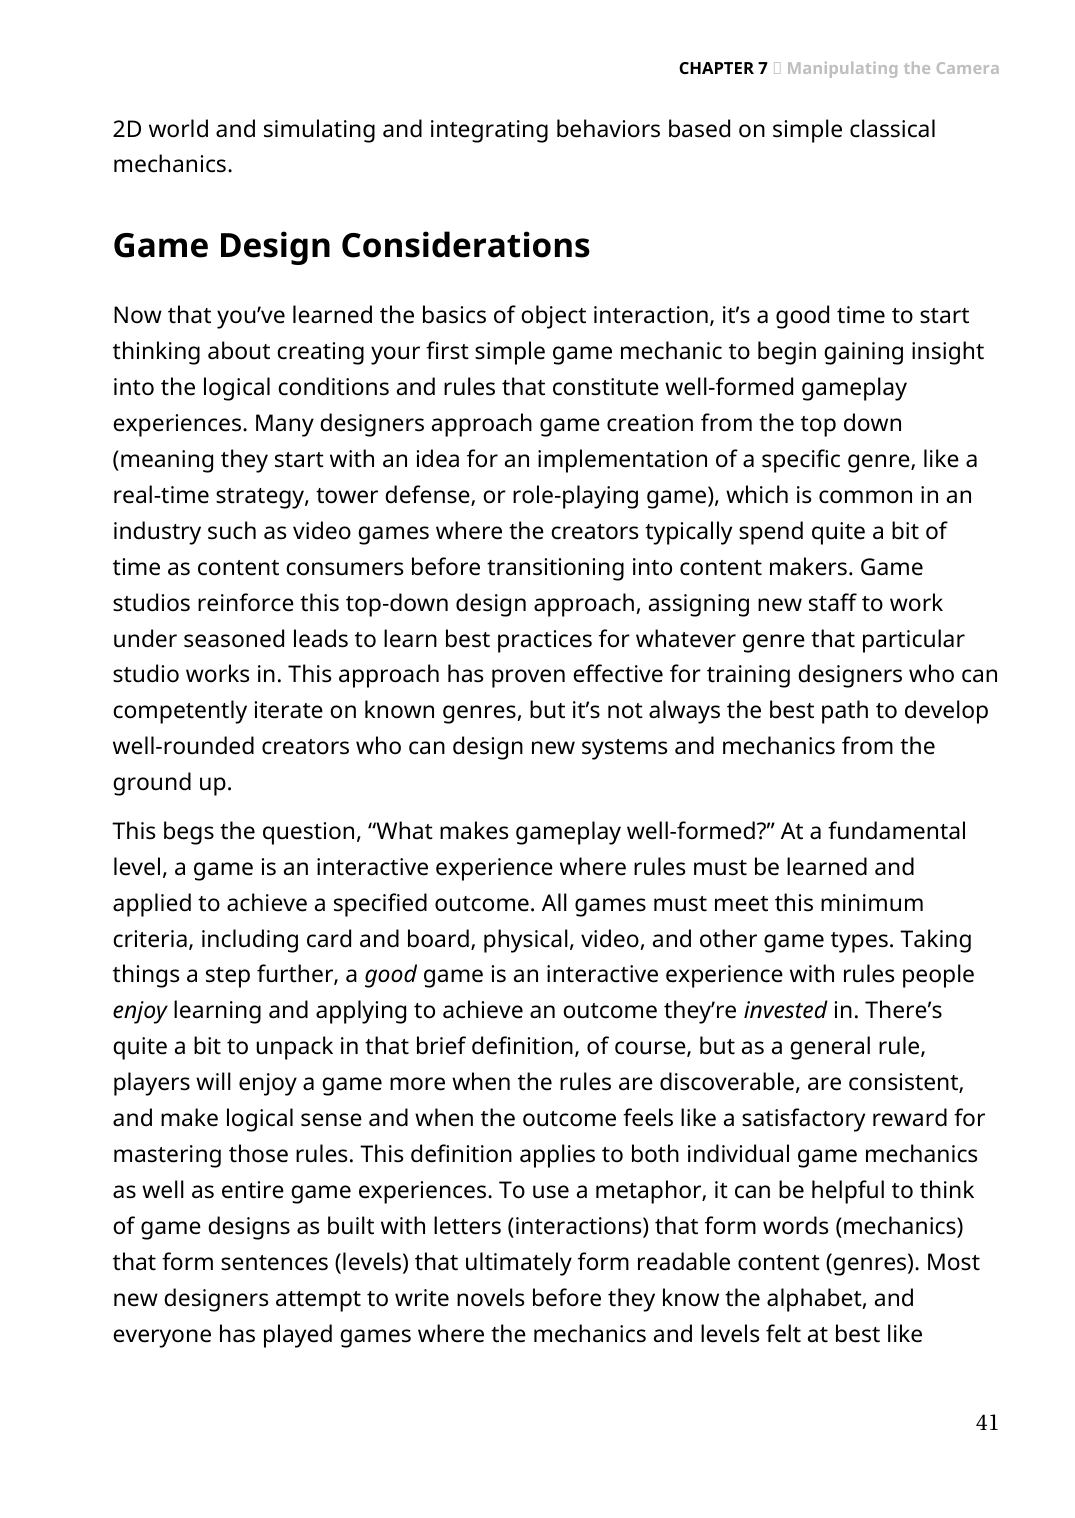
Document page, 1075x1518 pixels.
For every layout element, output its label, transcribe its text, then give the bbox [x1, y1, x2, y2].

text Now that you’ve learned the basics of object interaction, it’s a good time to start thinking about creating your first simple game mechanic to begin gaining insight into the logical conditions and rules that constitute well-formed gameplay experiences. Many designers approach game creation from the top down (meaning they start with an idea for an implementation of a specific genre, like a real-time strategy, tower defense, or role-playing game), which is common in an industry such as video games where the creators typically spend quite a bit of time as content consumers before transitioning into content makers. Game studios reinforce this top-down design approach, assigning new staff to work under seasoned leads to learn best practices for whatever genre that particular studio works in. This approach has proven effective for training designers who can competently iterate on known genres, but it’s not always the best path to develop well-rounded creators who can design new systems and mechanics from the ground up. [112, 299, 1000, 797]
subtitle Game Design Considerations [112, 222, 1000, 267]
